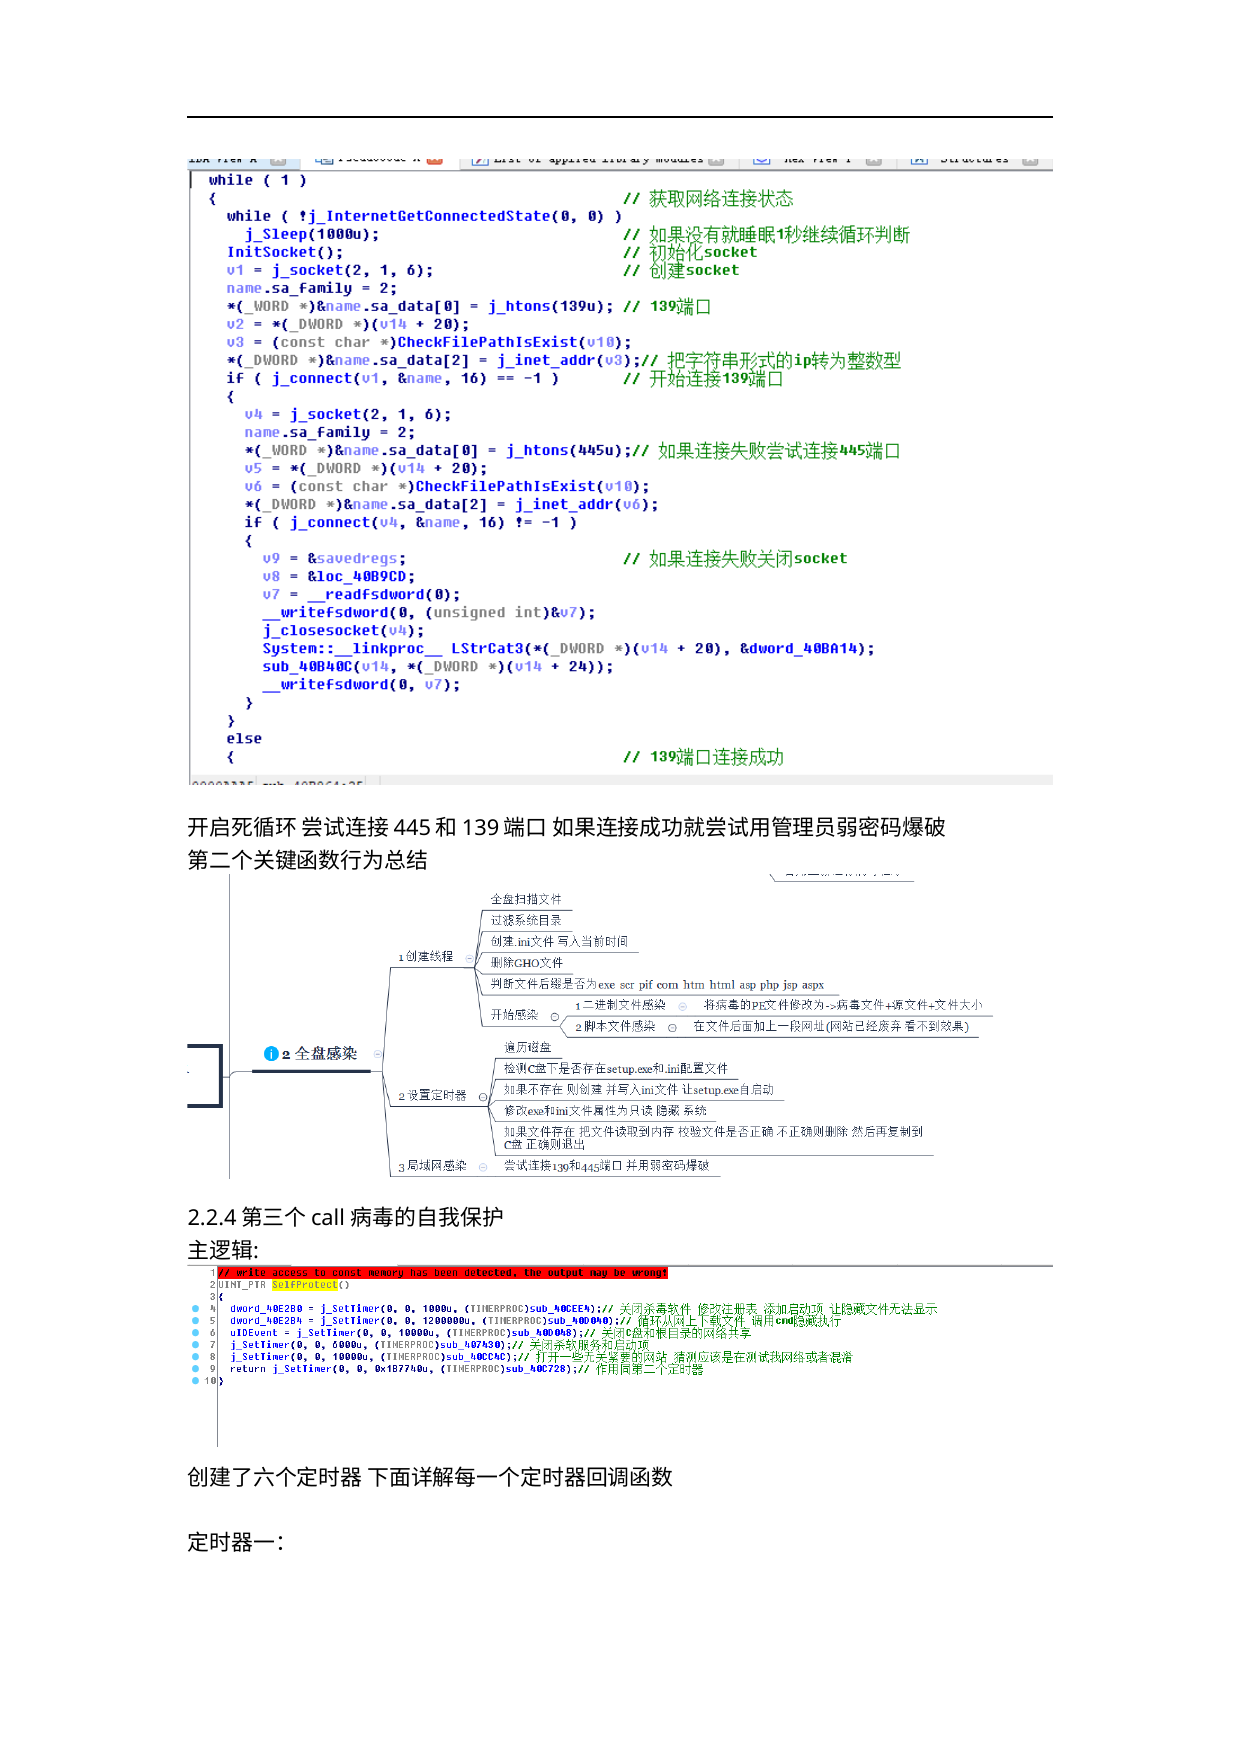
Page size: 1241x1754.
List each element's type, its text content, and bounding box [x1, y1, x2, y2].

picture [187, 1264, 1053, 1447]
text 主逻辑: [187, 1232, 1053, 1264]
text 定时器一： [187, 1525, 1053, 1557]
text 第二个关键函数行为总结 [187, 842, 1053, 874]
text 开启死循环 尝试连接445和139端口 如果连接成功就尝试用管理员弱密码爆破 [187, 810, 1053, 842]
text 2.2.4第三个call 病毒的自我保护 [187, 1200, 1053, 1232]
picture [187, 874, 1053, 1179]
picture [187, 159, 1053, 785]
text 创建了六个定时器 下面详解每一个定时器回调函数 [187, 1460, 1053, 1492]
